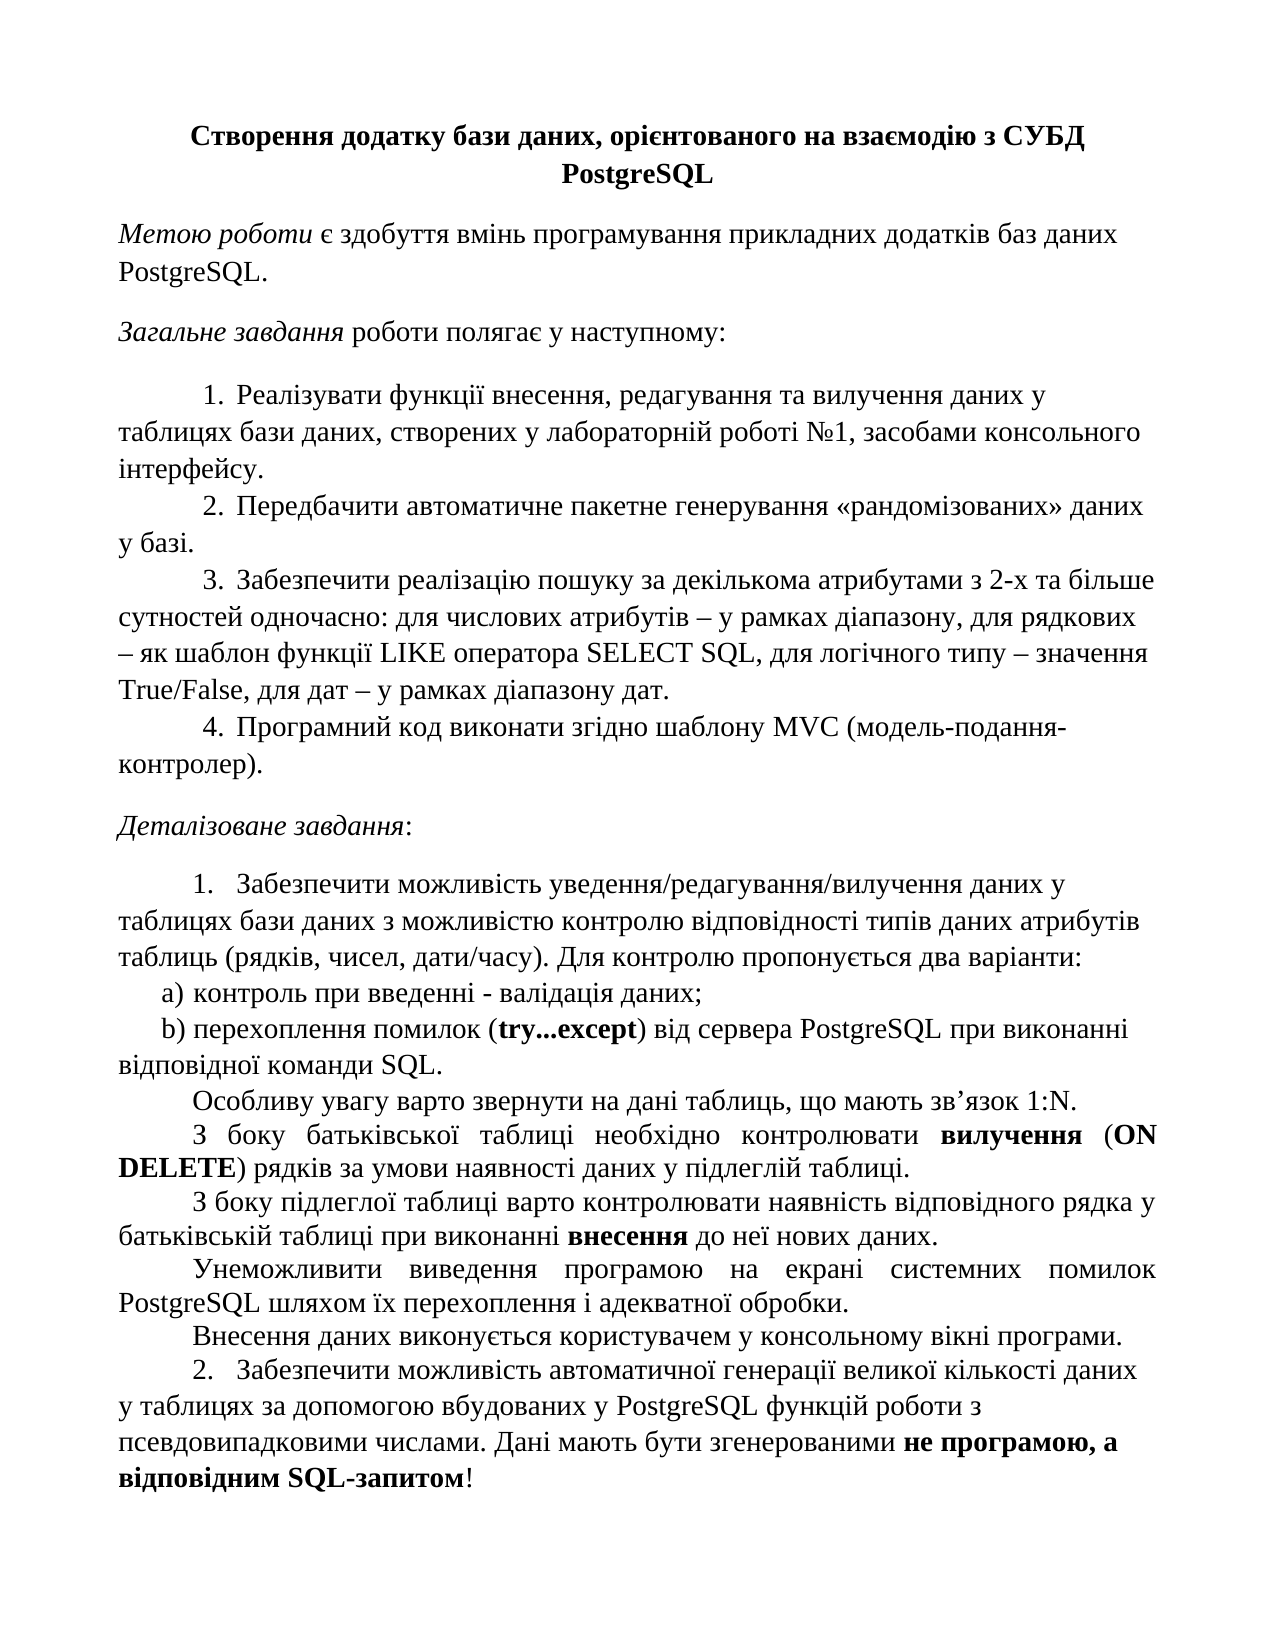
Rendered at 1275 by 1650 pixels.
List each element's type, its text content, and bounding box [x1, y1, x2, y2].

text Деталізоване завдання: [118, 808, 1157, 842]
text Внесення даних виконується користувачем у консольному вікні програми. [118, 1318, 1157, 1352]
list Програмний код виконати згідно шаблону MVC (модель-подання-контролер). [118, 709, 1157, 780]
text З боку батьківської таблиці необхідно контролювати вилучення (ON DELETE) рядків за умови наявності даних у підлеглій таблиці. [118, 1117, 1157, 1184]
text Створення додатку бази даних, орієнтованого на взаємодію з СУБД PostgreSQL [118, 118, 1157, 190]
list Реалізувати функції внесення, редагування та вилучення даних у таблицях бази даних, створених у лабораторній роботі №1, засобами консольного інтерфейсу. [118, 377, 1157, 485]
text Особливу увагу варто звернути на дані таблиць, що мають зв’язок 1:N. [118, 1083, 1157, 1117]
list Передбачити автоматичне пакетне генерування «рандомізованих» даних у базі. [118, 488, 1157, 558]
list контроль при введенні - валідація даних; [118, 975, 1157, 1009]
text З боку підлеглої таблиці варто контролювати наявність відповідного рядка у батьківській таблиці при виконанні внесення до неї нових даних. [118, 1184, 1157, 1251]
list Забезпечити можливість автоматичної генерації великої кількості даних у таблицях за допомогою вбудованих у PostgreSQL функцій роботи з псевдовипадковими числами. Дані мають бути згенерованими не програмою, а відповідним SQL-запитом! [118, 1352, 1157, 1494]
list перехоплення помилок (try...except) від сервера PostgreSQL при виконанні відповідної команди SQL. [118, 1011, 1157, 1081]
text Унеможливити виведення програмою на екрані системних помилок PostgreSQL шляхом їх перехоплення і адекватної обробки. [118, 1251, 1157, 1318]
list Забезпечити реалізацію пошуку за декількома атрибутами з 2-х та більше сутностей одночасно: для числових атрибутів – у рамках діапазону, для рядкових – як шаблон функції LIKE оператора SELECT SQL, для логічного типу – значення True/False, для дат – у рамках діапазону дат. [118, 562, 1157, 706]
text Метою роботи є здобуття вмінь програмування прикладних додатків баз даних PostgreSQL. [118, 216, 1157, 288]
list Забезпечити можливість уведення/редагування/вилучення даних у таблицях бази даних з можливістю контролю відповідності типів даних атрибутів таблиць (рядків, чисел, дати/часу). Для контролю пропонується два варіанти: [118, 867, 1157, 972]
text Загальне завдання роботи полягає у наступному: [118, 314, 1157, 347]
